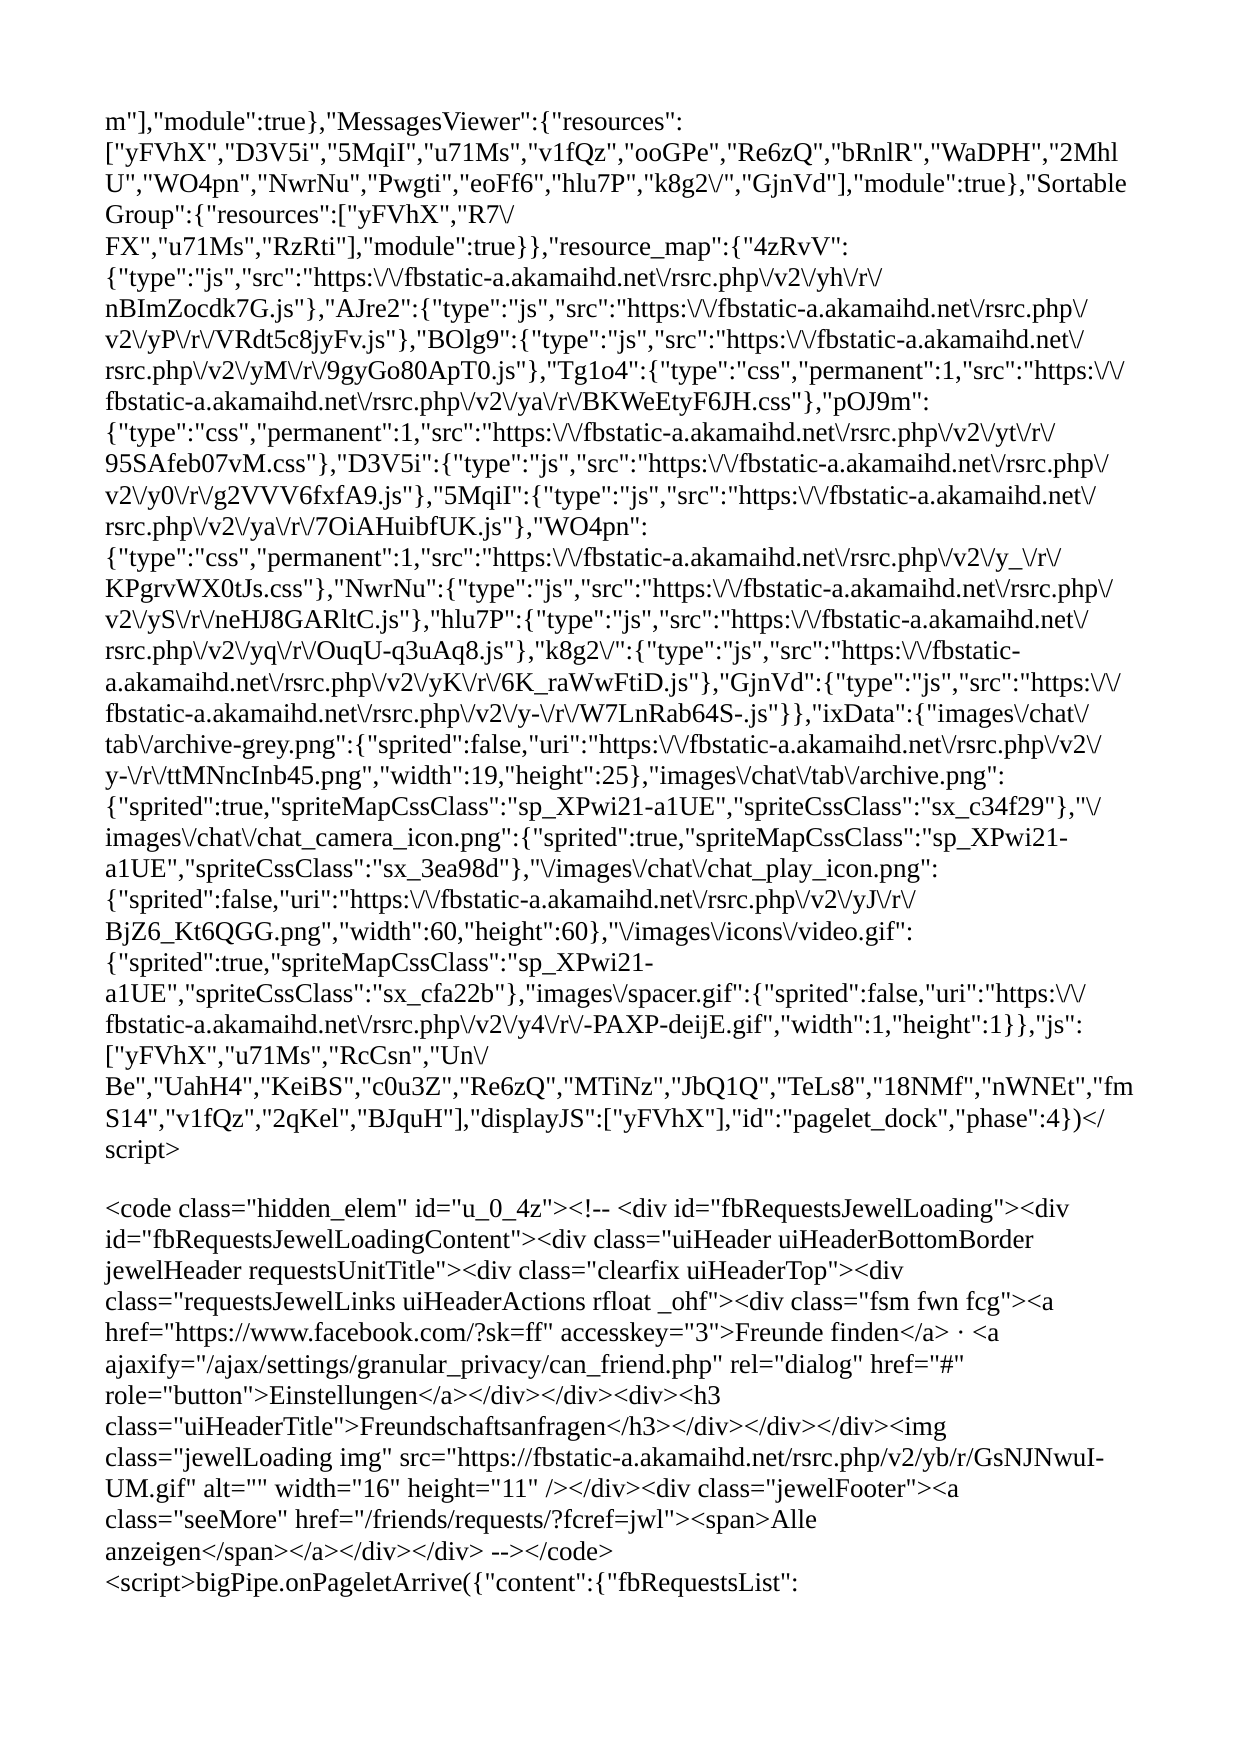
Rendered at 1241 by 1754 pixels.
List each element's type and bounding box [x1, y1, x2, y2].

text [105, 1286, 1135, 1598]
text [105, 105, 1135, 1257]
